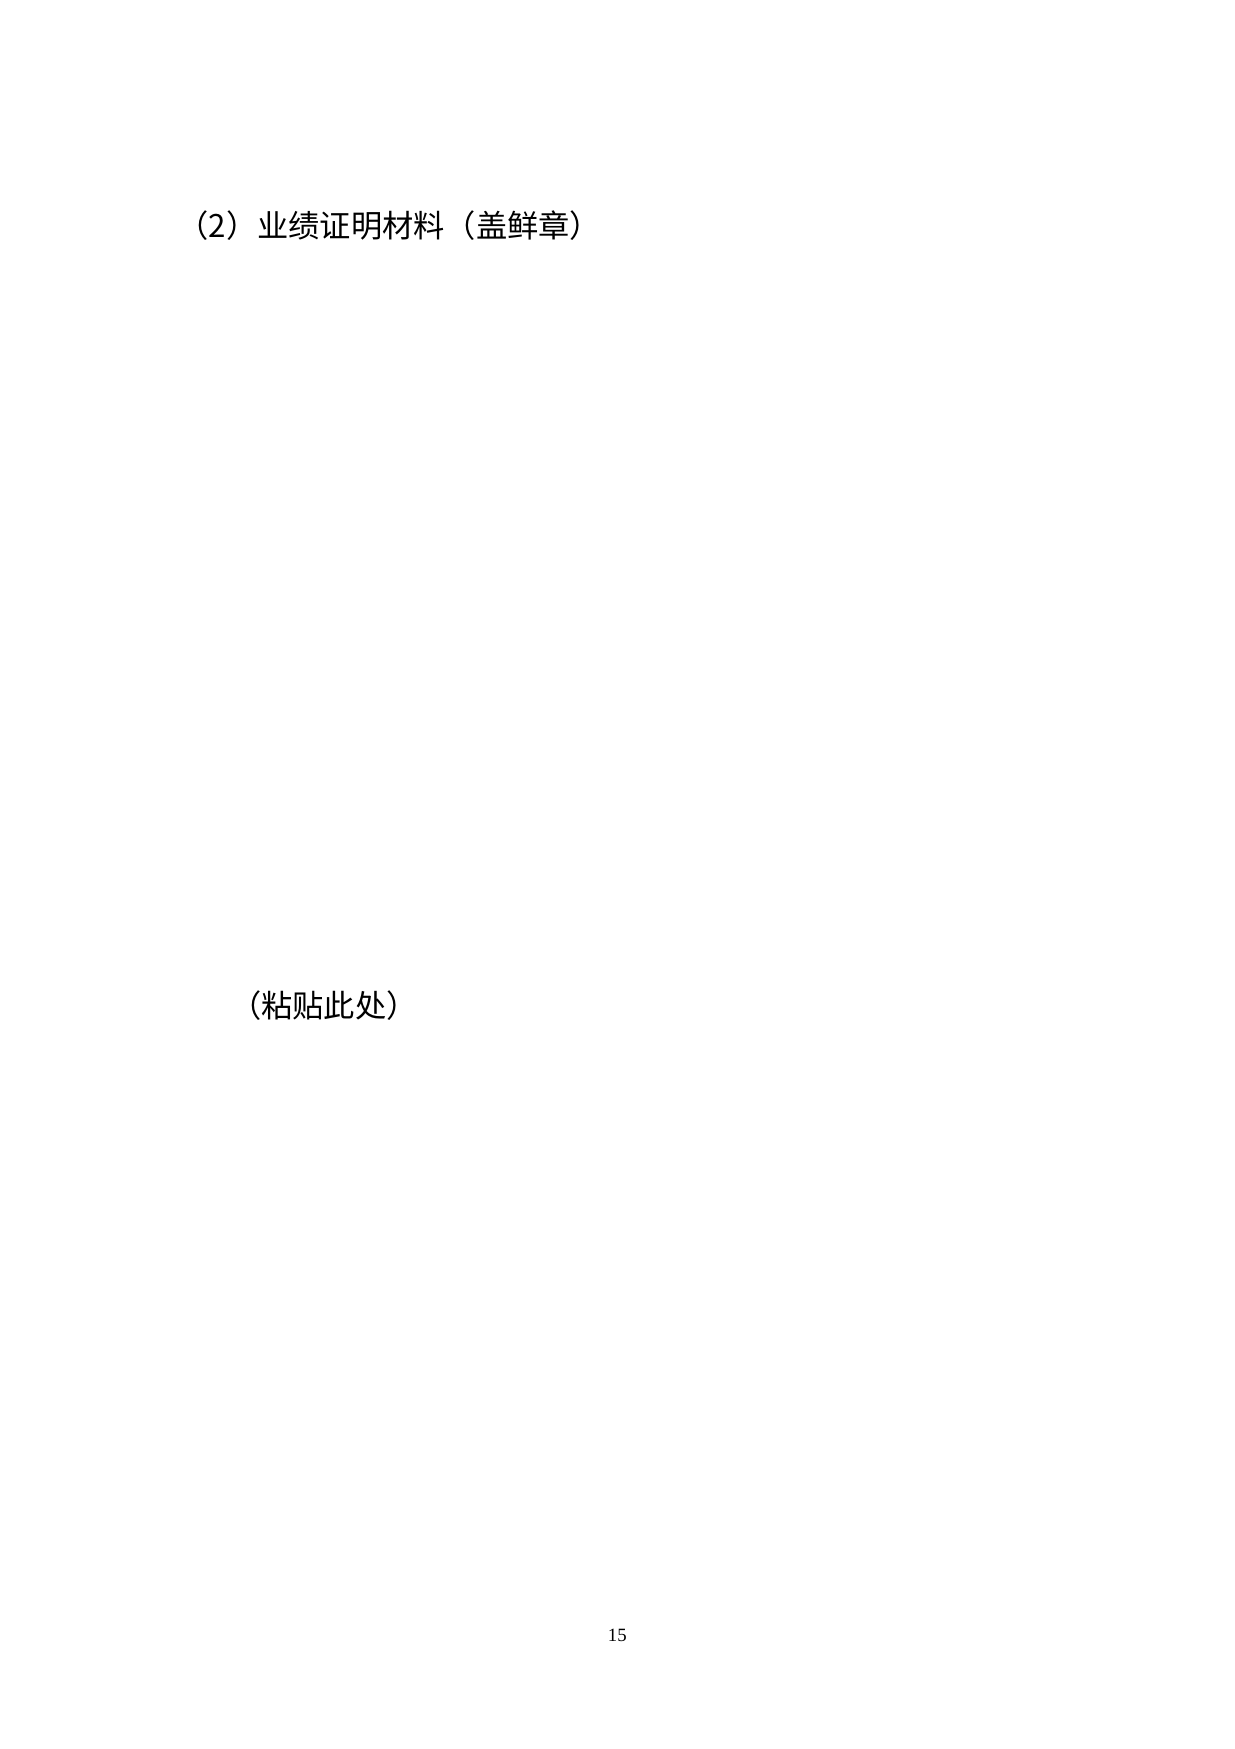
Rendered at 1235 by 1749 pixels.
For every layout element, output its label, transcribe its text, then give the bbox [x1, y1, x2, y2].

text （粘贴此处） [177, 972, 1057, 1037]
text （2）业绩证明材料（盖鲜章） [177, 192, 1057, 257]
